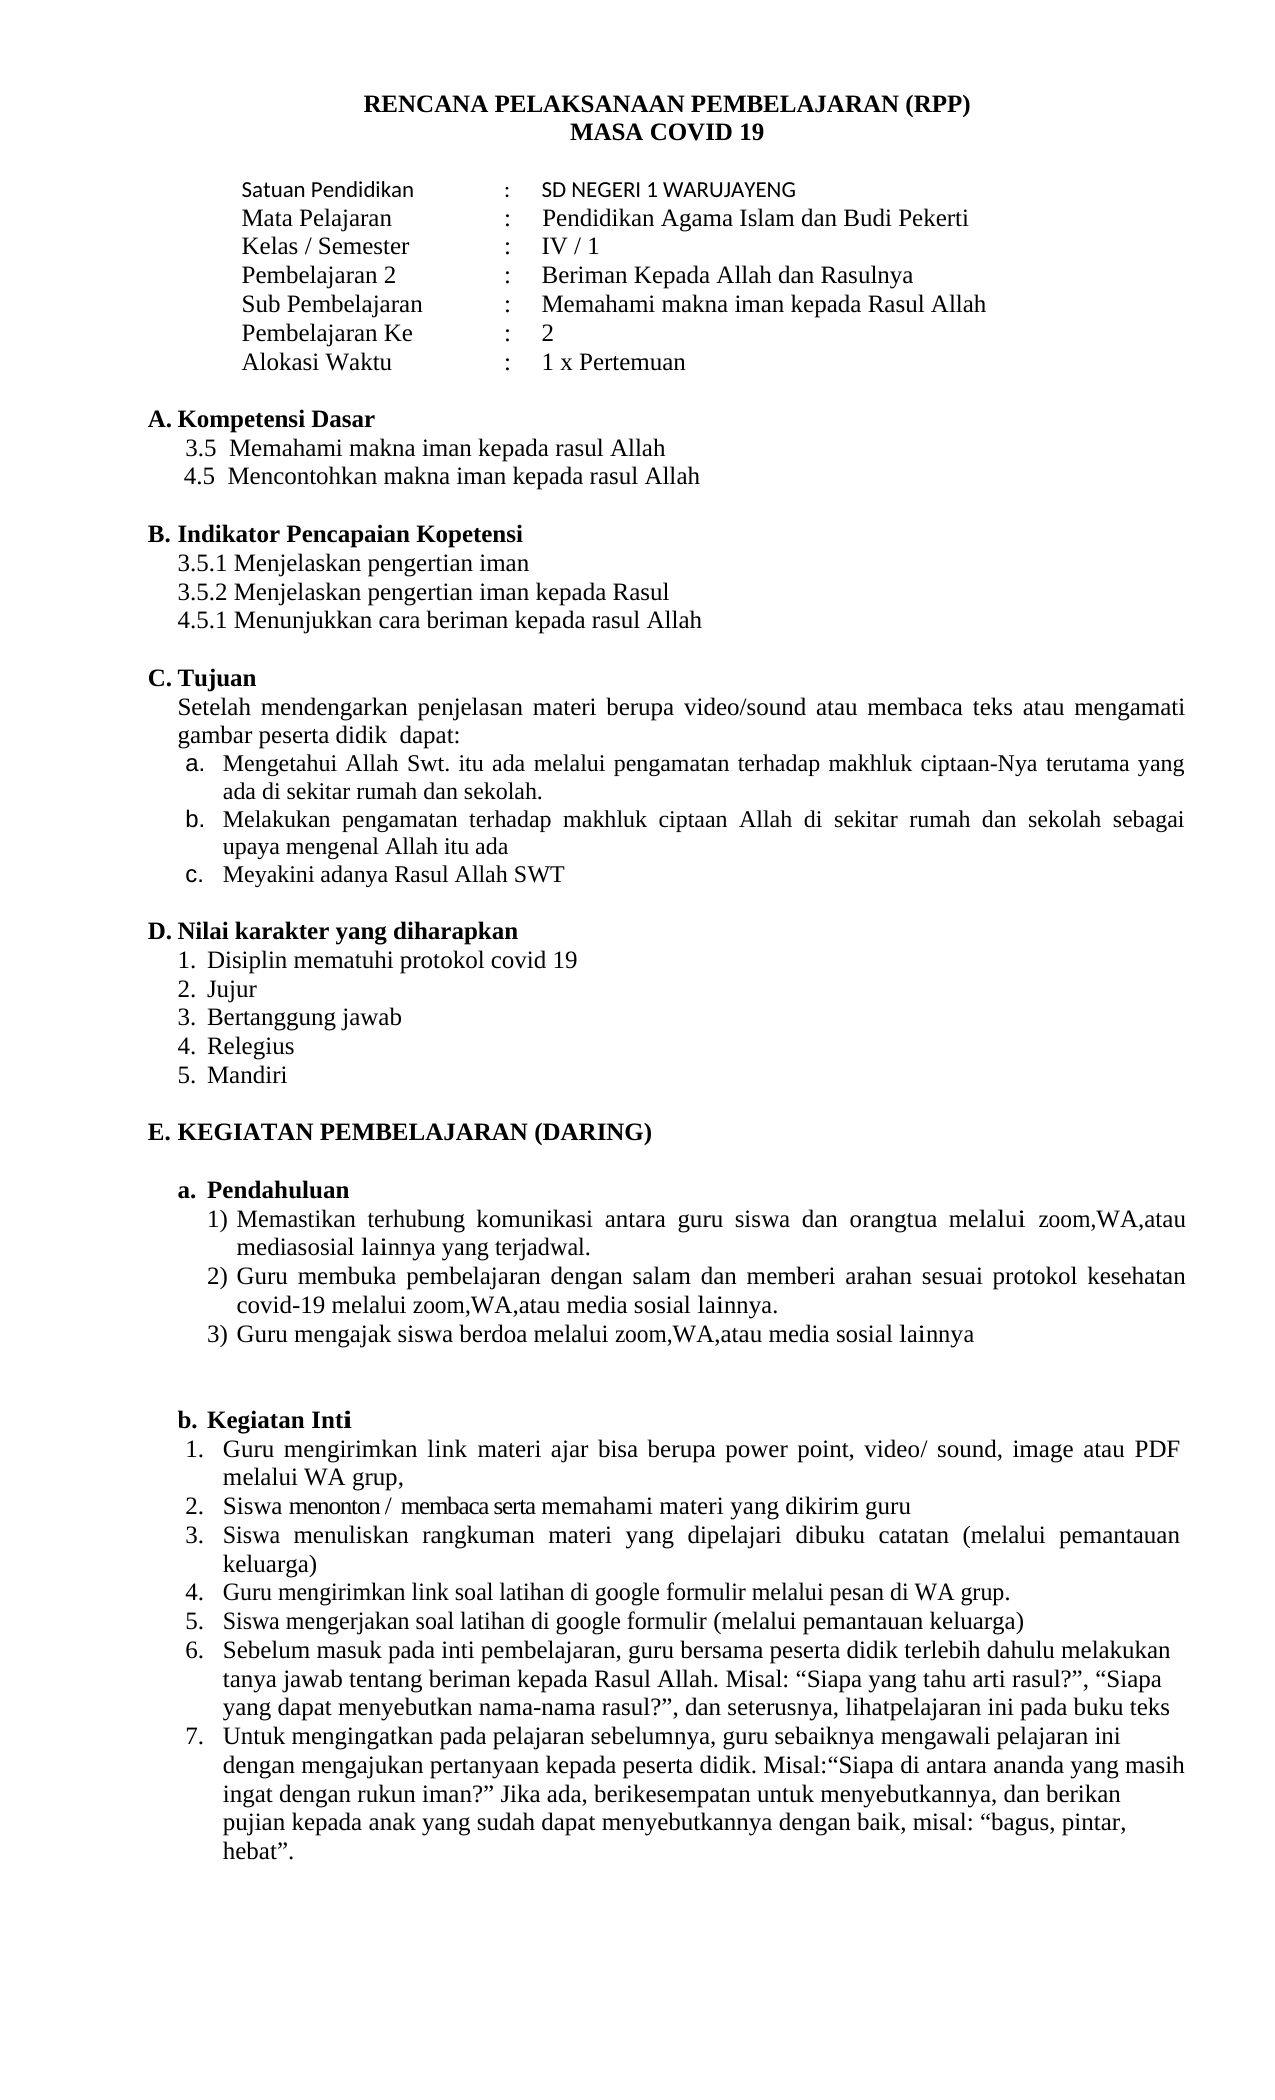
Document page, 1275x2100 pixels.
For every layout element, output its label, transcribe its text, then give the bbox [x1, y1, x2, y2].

list Guru membuka pembelajaran dengan salam dan memberi arahan sesuai protokol kesehatan covid-19 melalui zoom,WA,atau media sosial lainnya. [207, 1261, 1186, 1319]
list Disiplin mematuhi protokol covid 19 [177, 945, 1186, 974]
list Sebelum masuk pada inti pembelajaran, guru bersama peserta didik terlebih dahulu melakukan tanya jawab tentang beriman kepada Rasul Allah. Misal: “Siapa yang tahu arti rasul?”, “Siapa yang dapat menyebutkan nama-nama rasul?”, dan seterusnya, lihatpelajaran ini pada buku teks [185, 1635, 1186, 1721]
list Bertanggung jawab [177, 1002, 1186, 1031]
text RENCANA PELAKSANAAN PEMBELAJARAN (RPP) [148, 89, 1186, 117]
list Siswa menuliskan rangkuman materi yang dipelajari dibuku catatan (melalui pemantauan keluarga) [185, 1520, 1180, 1577]
list Guru mengajak siswa berdoa melalui zoom,WA,atau media sosial lainnya [207, 1319, 1186, 1347]
list Tujuan [148, 663, 1186, 692]
list Siswa menonton / membaca serta memahami materi yang dikirim guru [185, 1491, 1180, 1520]
list Kompetensi Dasar [148, 404, 1186, 433]
list Indikator Pencapaian Kopetensi [148, 519, 1186, 548]
text Pembelajaran 2 : Beriman Kepada Allah dan Rasulnya [241, 260, 1186, 289]
list Pendahuluan [177, 1175, 1186, 1204]
list 4.5 Mencontohkan makna iman kepada rasul Allah [177, 462, 1186, 490]
text Mata Pelajaran : Pendidikan Agama Islam dan Budi Pekerti [241, 203, 1186, 232]
list Guru mengirimkan link materi ajar bisa berupa power point, video/ sound, image atau PDF melalui WA grup, [185, 1434, 1180, 1491]
list Memastikan terhubung komunikasi antara guru siswa dan orangtua melalui zoom,WA,atau mediasosial lainnya yang terjadwal. [207, 1204, 1186, 1261]
text Pembelajaran Ke : 2 [241, 318, 1186, 347]
text MASA COVID 19 [148, 117, 1186, 146]
list Untuk mengingatkan pada pelajaran sebelumnya, guru sebaiknya mengawali pelajaran ini dengan mengajukan pertanyaan kepada peserta didik. Misal:“Siapa di antara ananda yang masih ingat dengan rukun iman?” Jika ada, berikesempatan untuk menyebutkannya, dan berikan pujian kepada anak yang sudah dapat menyebutkannya dengan baik, misal: “bagus, pintar, hebat”. [185, 1721, 1186, 1865]
list Kegiatan Inti [177, 1405, 1186, 1434]
list Nilai karakter yang diharapkan [148, 916, 1186, 945]
list Mengetahui Allah Swt. itu ada melalui pengamatan terhadap makhluk ciptaan-Nya terutama yang ada di sekitar rumah dan sekolah. [185, 749, 1186, 804]
list Meyakini adanya Rasul Allah SWT [185, 860, 1186, 887]
text Satuan Pendidikan : SD NEGERI 1 WARUJAYENG [241, 175, 1186, 203]
list KEGIATAN PEMBELAJARAN (DARING) [148, 1117, 1186, 1146]
list 3.5.2 Menjelaskan pengertian iman kepada Rasul [177, 577, 1186, 605]
list Melakukan pengamatan terhadap makhluk ciptaan Allah di sekitar rumah dan sekolah sebagai upaya mengenal Allah itu ada [185, 804, 1186, 860]
list Relegius [177, 1031, 1186, 1060]
text Alokasi Waktu : 1 x Pertemuan [241, 347, 1186, 375]
text Sub Pembelajaran : Memahami makna iman kepada Rasul Allah [241, 289, 1186, 318]
text Kelas / Semester : IV / 1 [241, 232, 1186, 260]
text 3.5 Memahami makna iman kepada rasul Allah [148, 433, 1186, 462]
list 3.5.1 Menjelaskan pengertian iman [177, 548, 1186, 577]
list Mandiri [177, 1060, 1186, 1089]
list Setelah mendengarkan penjelasan materi berupa video/sound atau membaca teks atau mengamati gambar peserta didik dapat: [177, 692, 1186, 749]
list 4.5.1 Menunjukkan cara beriman kepada rasul Allah [177, 605, 1186, 634]
list Siswa mengerjakan soal latihan di google formulir (melalui pemantauan keluarga) [185, 1606, 1180, 1635]
list Jujur [177, 974, 1186, 1002]
list Guru mengirimkan link soal latihan di google formulir melalui pesan di WA grup. [185, 1577, 1180, 1606]
